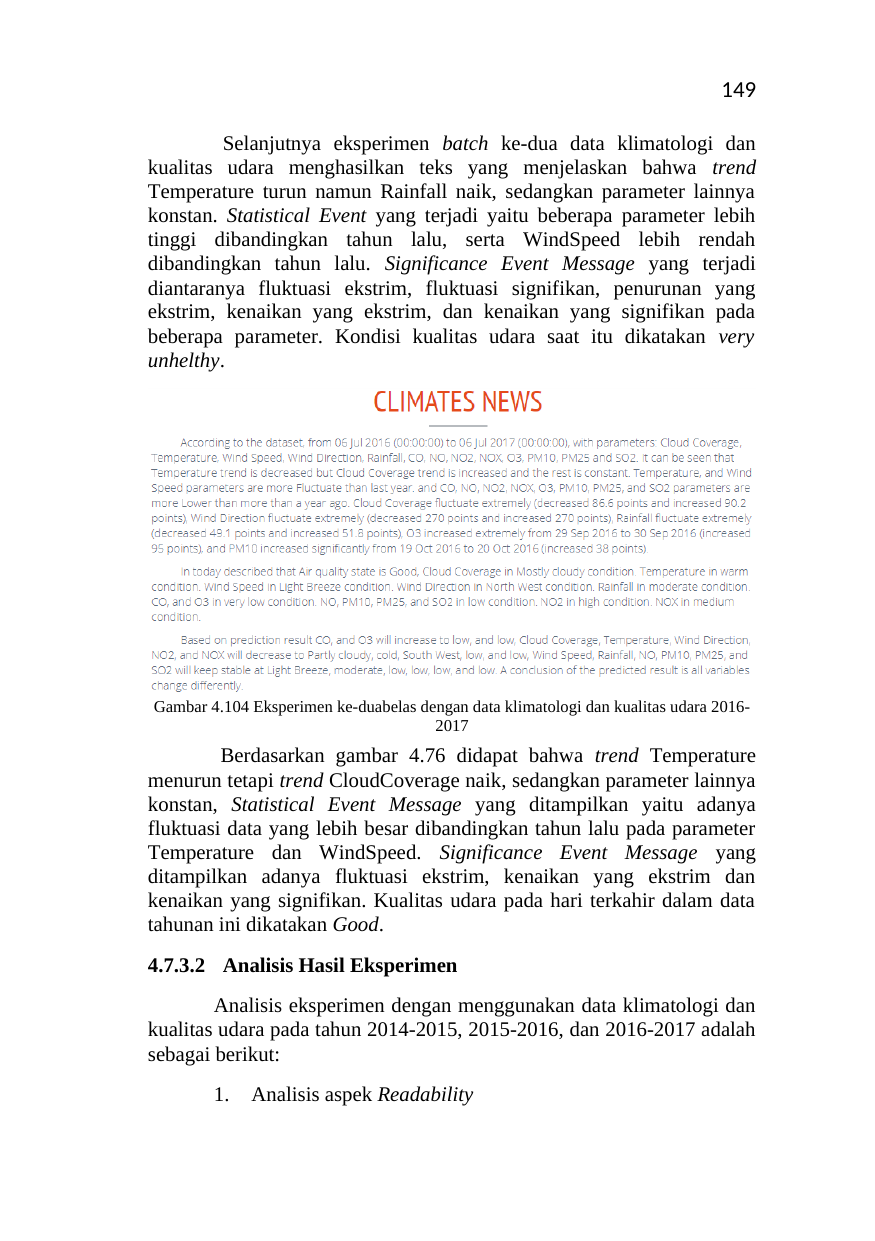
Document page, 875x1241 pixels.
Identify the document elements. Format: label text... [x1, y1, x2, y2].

text Berdasarkan gambar 4.76 didapat bahwa trend Temperature menurun tetapi trend CloudCoverage naik, sedangkan parameter lainnya konstan, Statistical Event Message yang ditampilkan yaitu adanya fluktuasi data yang lebih besar dibandingkan tahun lalu pada parameter Temperature dan WindSpeed. Significance Event Message yang ditampilkan adanya fluktuasi ekstrim, kenaikan yang ekstrim dan kenaikan yang signifikan. Kualitas udara pada hari terkahir dalam data tahunan ini dikatakan Good. [148, 743, 756, 936]
text Gambar 4.76 Eksperimen ke-duabelas dengan data klimatologi dan kualitas udara 2016-2017 [148, 697, 756, 735]
text Selanjutnya eksperimen batch ke-dua data klimatologi dan kualitas udara menghasilkan teks yang menjelaskan bahwa trend Temperature turun namun Rainfall naik, sedangkan parameter lainnya konstan. Statistical Event yang terjadi yaitu beberapa parameter lebih tinggi dibandingkan tahun lalu, serta WindSpeed lebih rendah dibandingkan tahun lalu. Significance Event Message yang terjadi diantaranya fluktuasi ekstrim, fluktuasi signifikan, penurunan yang ekstrim, kenaikan yang ekstrim, dan kenaikan yang signifikan pada beberapa parameter. Kondisi kualitas udara saat itu dikatakan very unhelthy. [148, 131, 756, 372]
list Analisis aspek Readability [214, 1082, 756, 1106]
picture [147, 388, 757, 697]
text Analisis eksperimen dengan menggunakan data klimatologi dan kualitas udara pada tahun 2014-2015, 2015-2016, dan 2016-2017 adalah sebagai berikut: [148, 993, 756, 1066]
list Analisis Hasil Eksperimen [148, 953, 756, 977]
